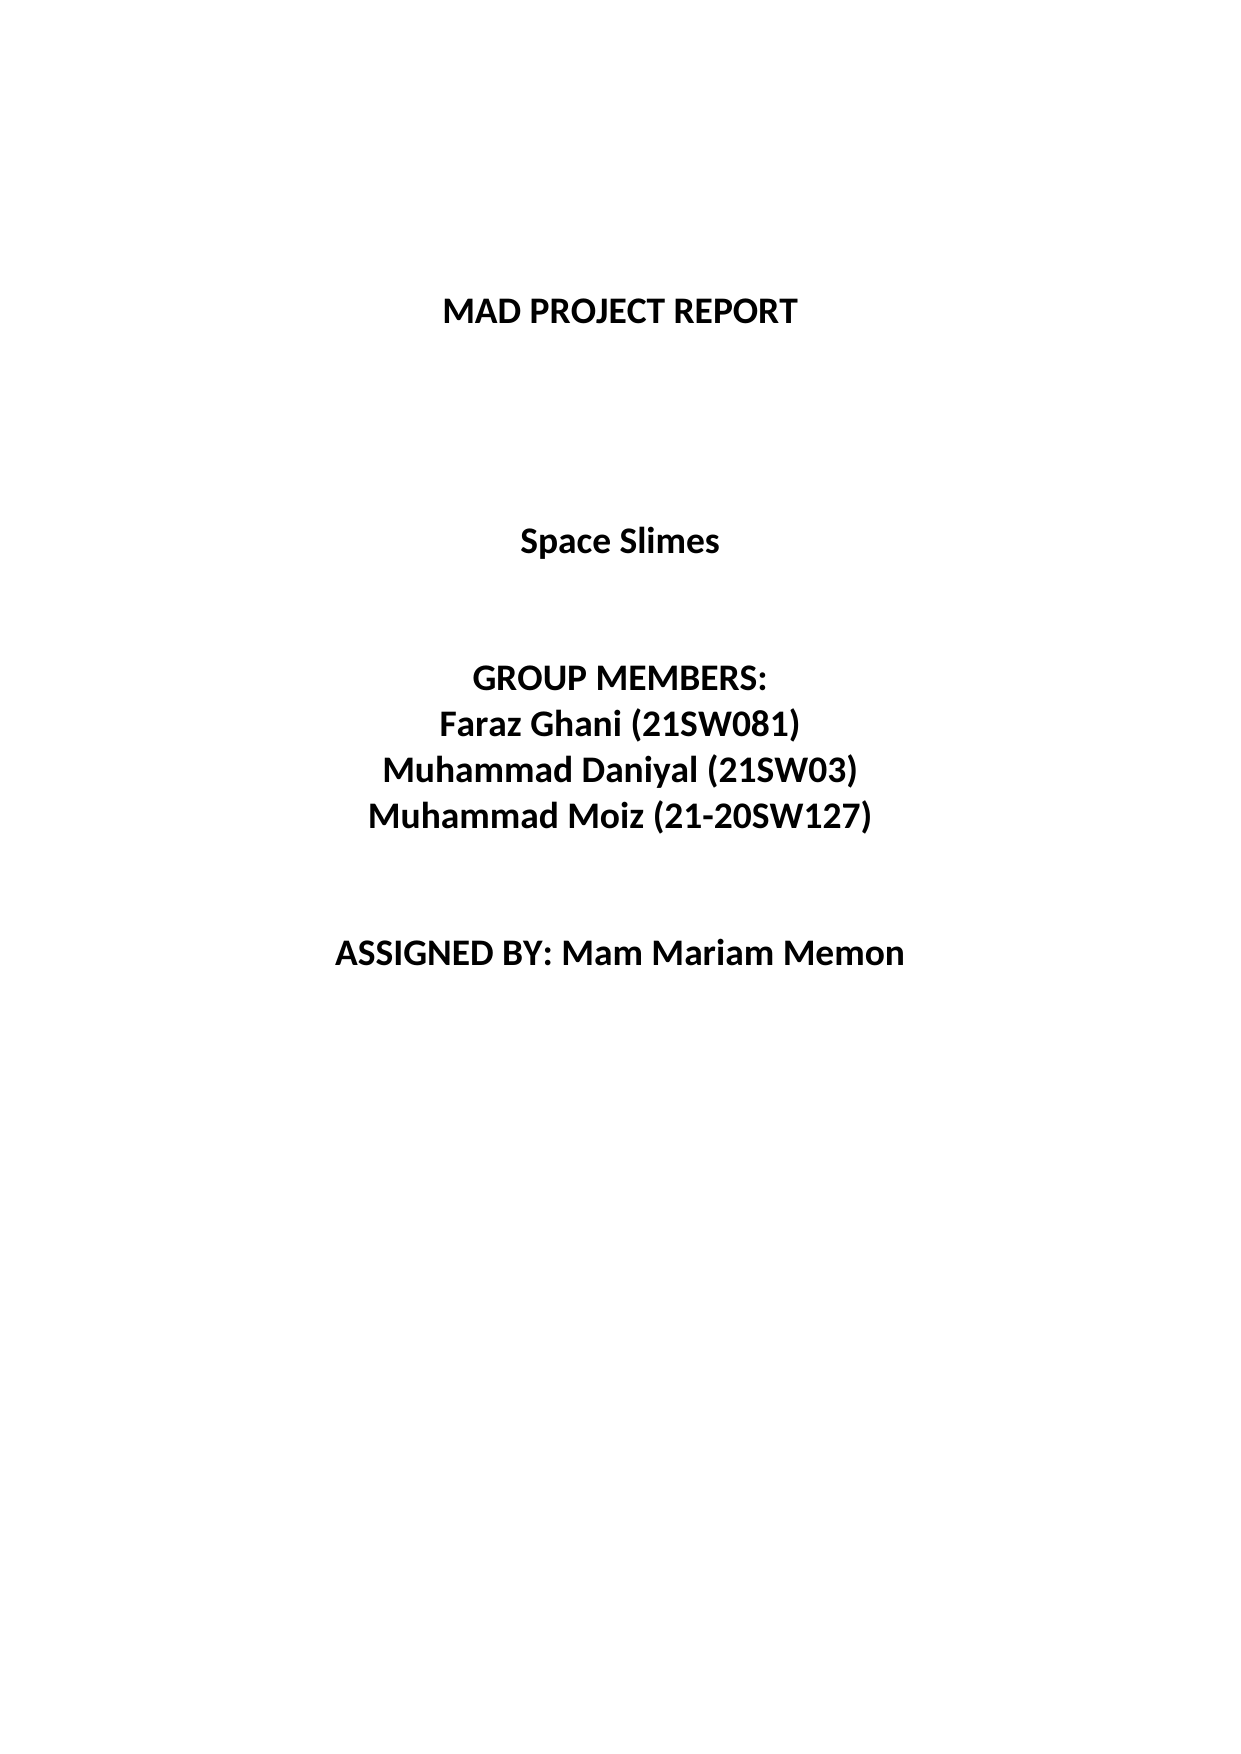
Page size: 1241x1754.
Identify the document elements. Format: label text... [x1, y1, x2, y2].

text Muhammad Moiz (21-20SW127) [187, 792, 1053, 837]
text Faraz Ghani (21SW081) [187, 700, 1053, 746]
text Space Slimes [187, 517, 1053, 562]
text ASSIGNED BY: Mam Mariam Memon [187, 929, 1053, 975]
text MAD PROJECT REPORT [187, 287, 1053, 333]
text GROUP MEMBERS: [187, 654, 1053, 700]
text Muhammad Daniyal (21SW03) [187, 746, 1053, 792]
